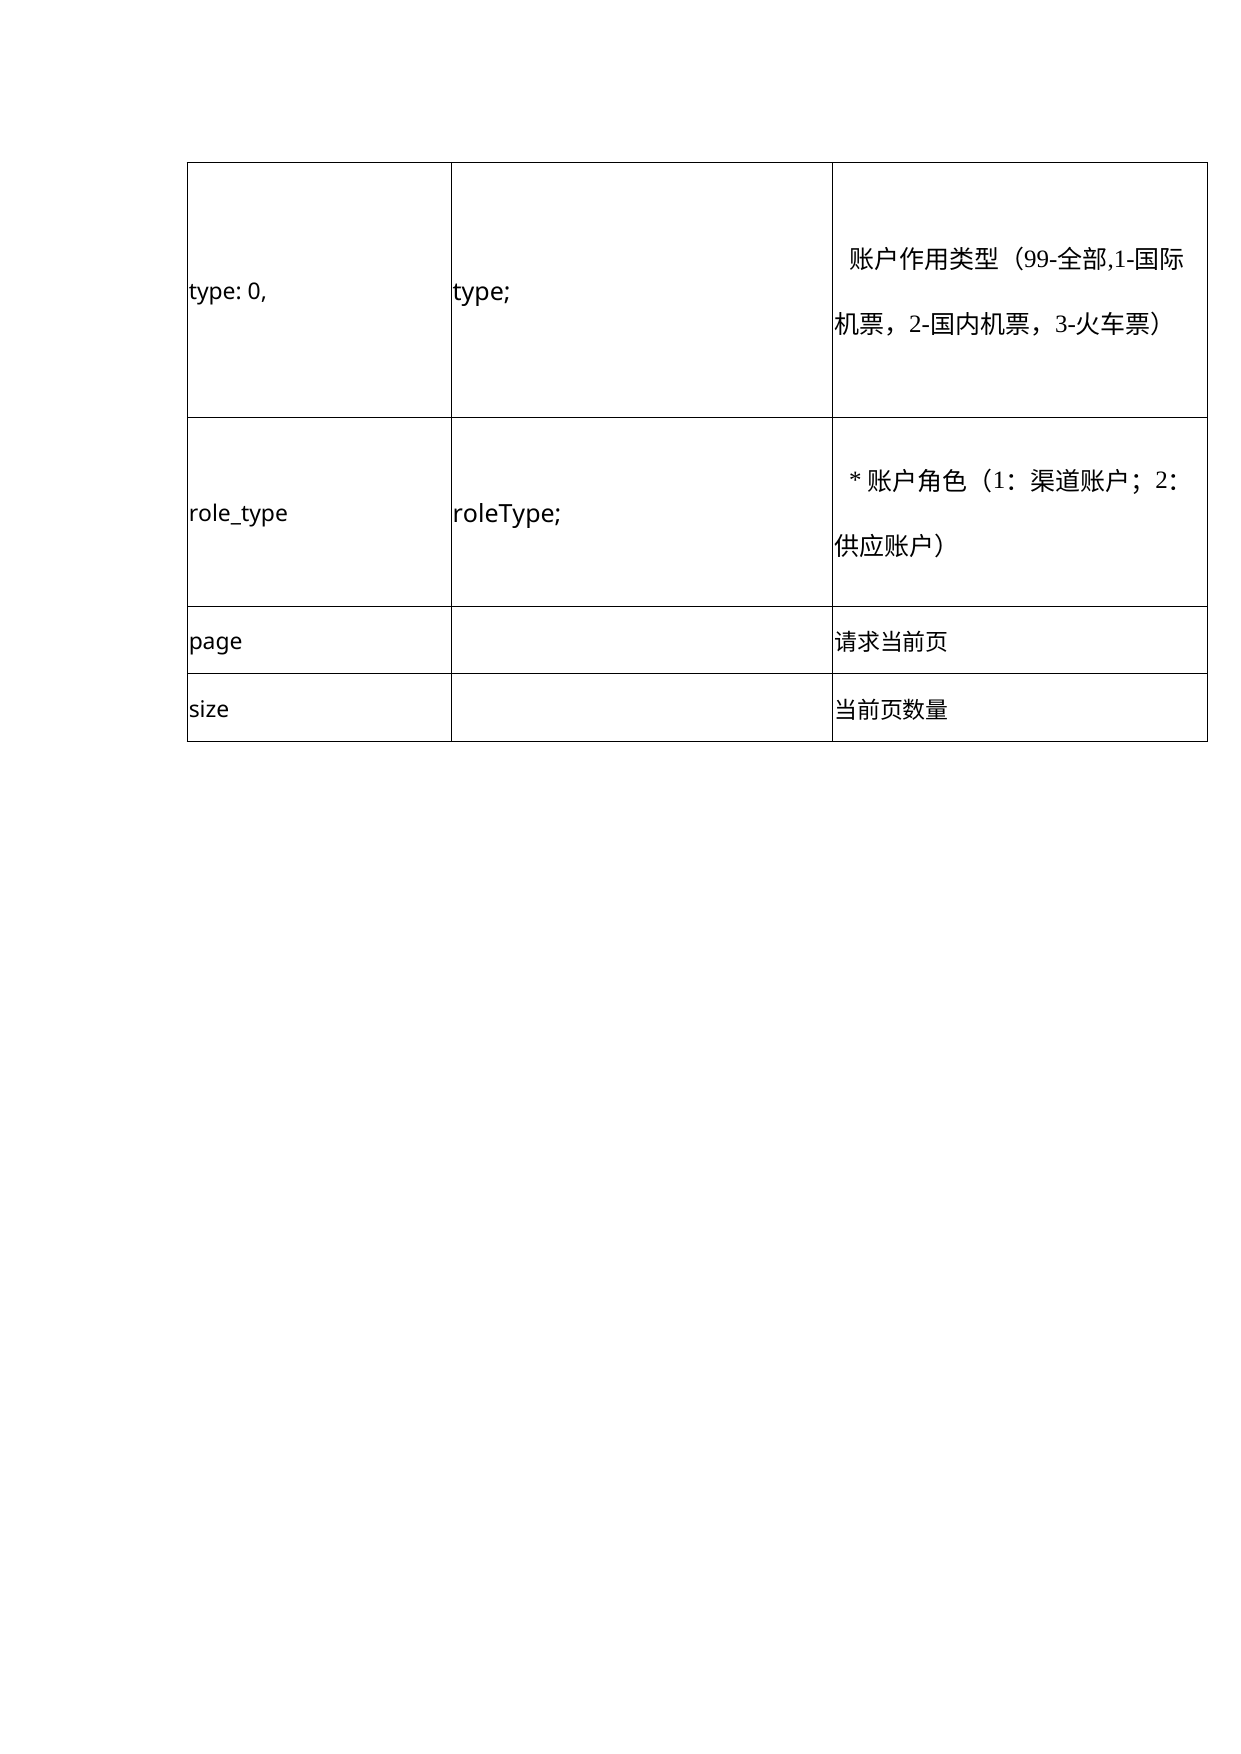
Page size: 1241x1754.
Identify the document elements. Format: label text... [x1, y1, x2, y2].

table_cell 请求当前页 [833, 607, 1207, 673]
table_cell roleType; [452, 418, 832, 606]
table_cell * 账户角色（1：渠道账户；2：供应账户） [833, 418, 1207, 606]
table_cell type: 0, [188, 163, 451, 417]
table_cell type; [452, 163, 832, 417]
table_cell page [188, 607, 451, 673]
table_cell 账户作用类型（99-全部,1-国际机票，2-国内机票，3-火车票） [833, 163, 1207, 417]
table_cell role_type [188, 418, 451, 606]
table_cell [452, 607, 832, 673]
table_cell 当前页数量 [833, 674, 1207, 741]
table_cell size [188, 674, 451, 741]
table_cell [452, 674, 832, 741]
